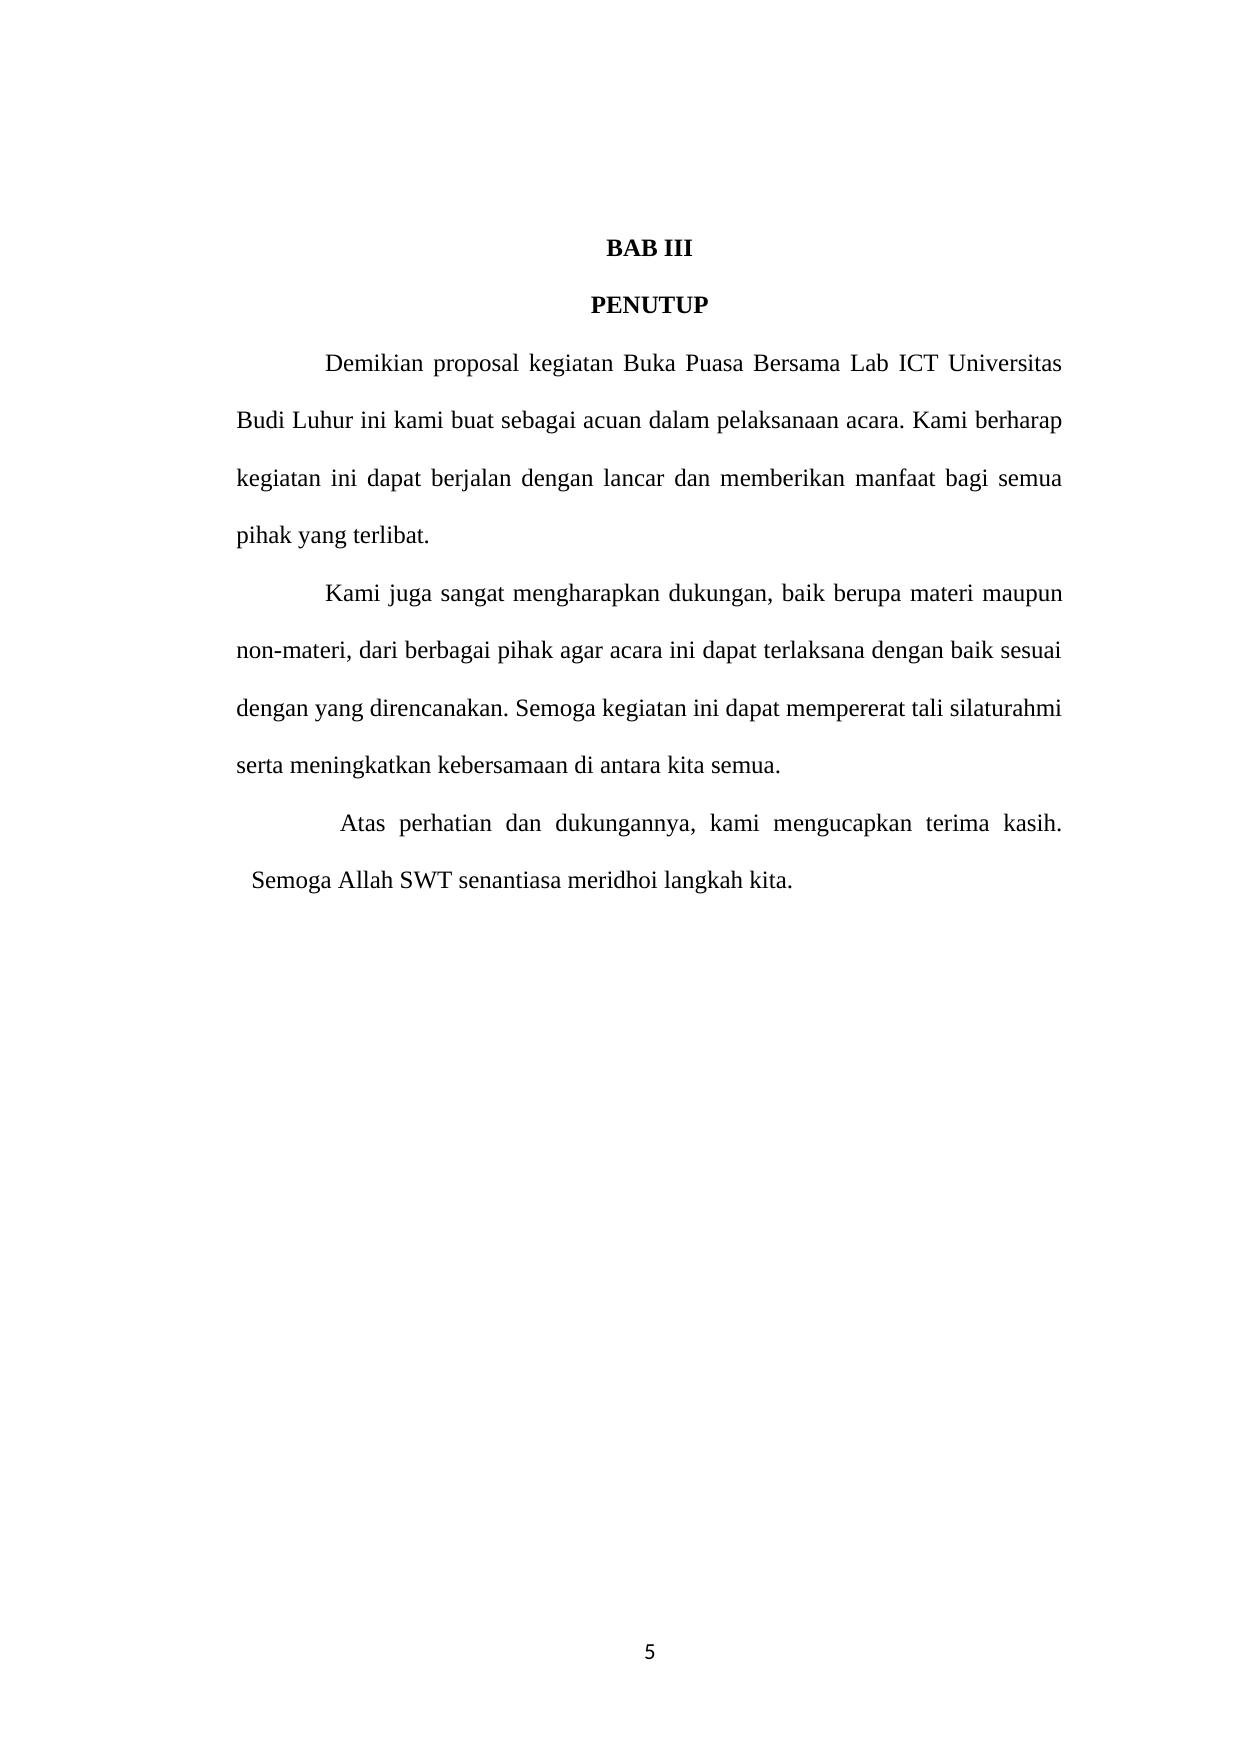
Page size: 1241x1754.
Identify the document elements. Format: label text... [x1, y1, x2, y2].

list Atas perhatian dan dukungannya, kami mengucapkan terima kasih. Semoga Allah SWT senantiasa meridhoi langkah kita. [251, 808, 1063, 894]
list Demikian proposal kegiatan Buka Puasa Bersama Lab ICT Universitas Budi Luhur ini kami buat sebagai acuan dalam pelaksanaan acara. Kami berharap kegiatan ini dapat berjalan dengan lancar dan memberikan manfaat bagi semua pihak yang terlibat. [236, 348, 1063, 549]
list Kami juga sangat mengharapkan dukungan, baik berupa materi maupun non-materi, dari berbagai pihak agar acara ini dapat terlaksana dengan baik sesuai dengan yang direncanakan. Semoga kegiatan ini dapat mempererat tali silaturahmi serta meningkatkan kebersamaan di antara kita semua. [236, 578, 1063, 779]
subtitle BAB III [236, 233, 1063, 262]
subtitle PENUTUP [236, 291, 1063, 319]
